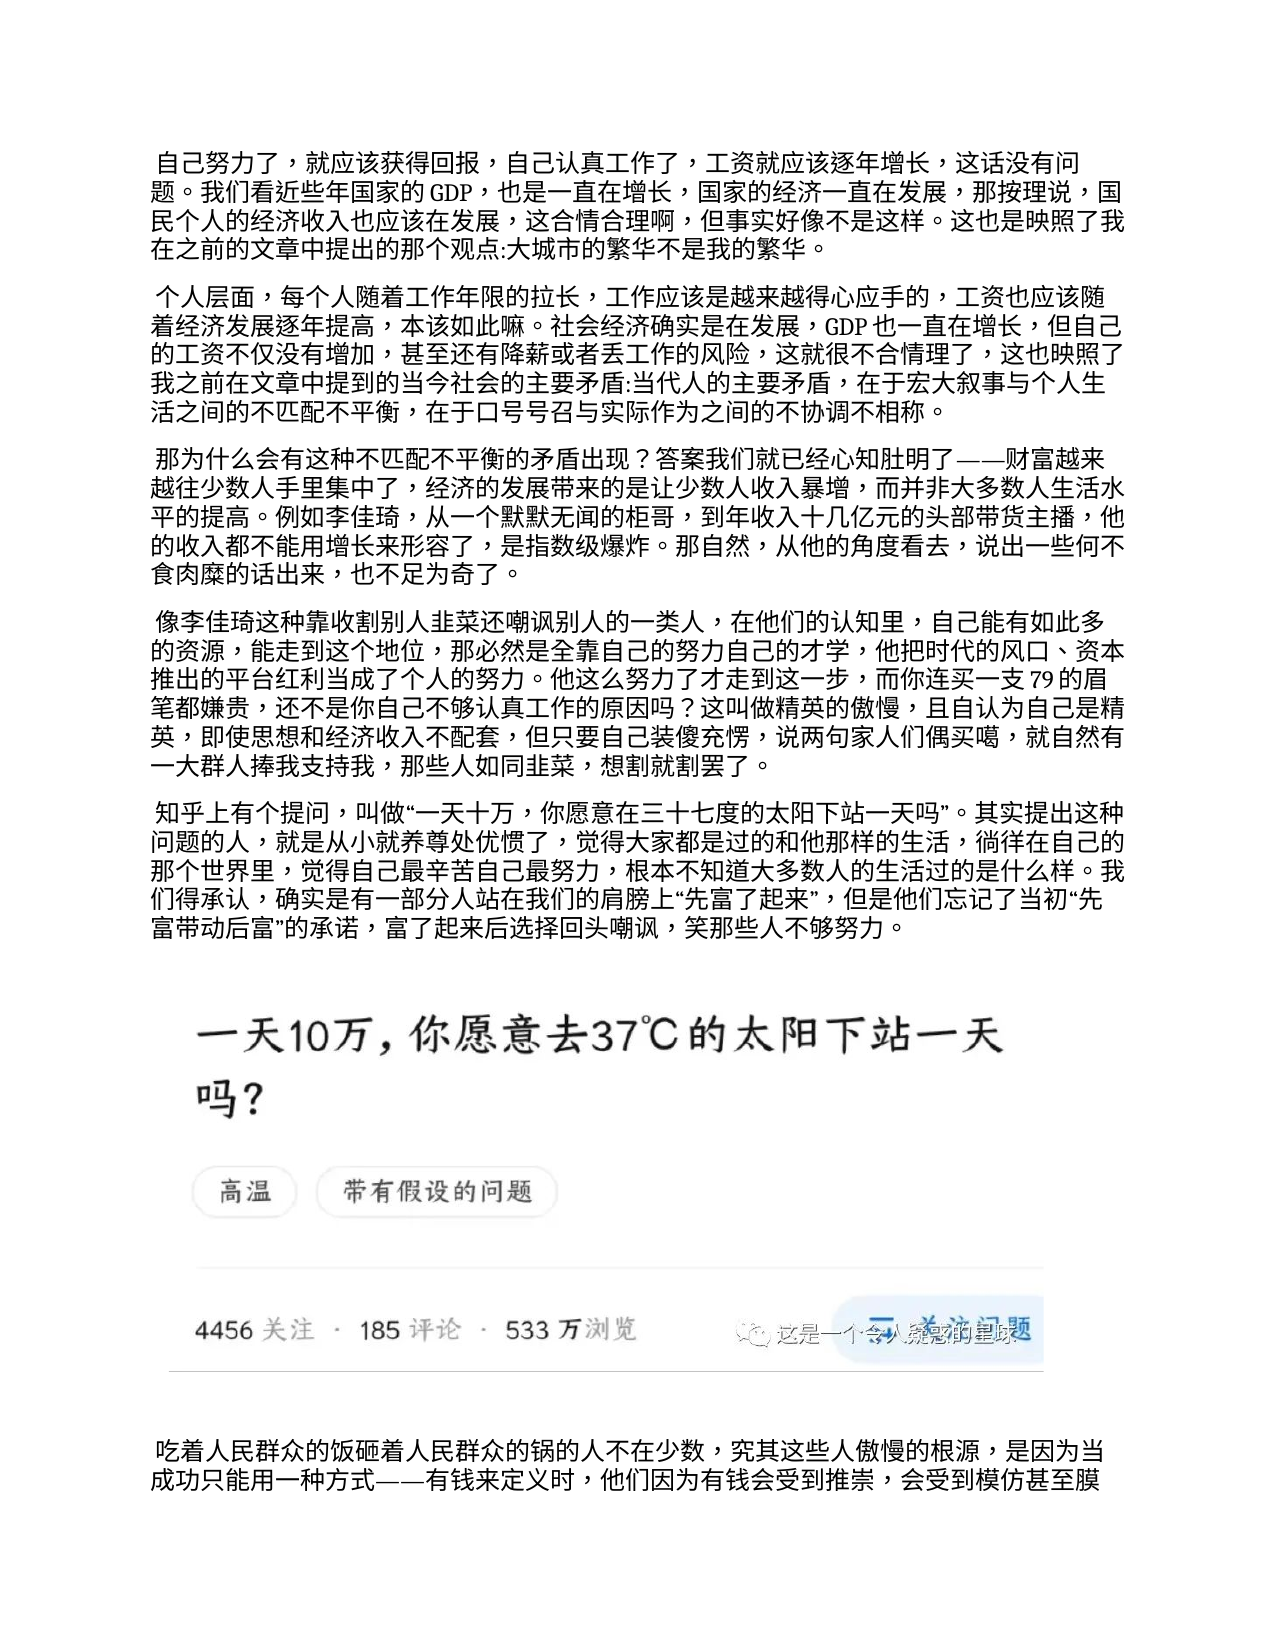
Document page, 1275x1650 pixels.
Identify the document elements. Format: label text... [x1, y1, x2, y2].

picture [168, 962, 1044, 1372]
text 自己努力了，就应该获得回报，自己认真工作了，工资就应该逐年增长，这话没有问题。我们看近些年国家的GDP，也是一直在增长，国家的经济一直在发展，那按理说，国民个人的经济收入也应该在发展，这合情合理啊，但事实好像不是这样。这也是映照了我在之前的文章中提出的那个观点:大城市的繁华不是我的繁华。 [150, 150, 1125, 265]
text 个人层面，每个人随着工作年限的拉长，工作应该是越来越得心应手的，工资也应该随着经济发展逐年提高，本该如此嘛。社会经济确实是在发展，GDP也一直在增长，但自己的工资不仅没有增加，甚至还有降薪或者丢工作的风险，这就很不合情理了，这也映照了我之前在文章中提到的当今社会的主要矛盾:当代人的主要矛盾，在于宏大叙事与个人生活之间的不匹配不平衡，在于口号号召与实际作为之间的不协调不相称。 [150, 284, 1125, 427]
text 那为什么会有这种不匹配不平衡的矛盾出现？答案我们就已经心知肚明了——财富越来越往少数人手里集中了，经济的发展带来的是让少数人收入暴增，而并非大多数人生活水平的提高。例如李佳琦，从一个默默无闻的柜哥，到年收入十几亿元的头部带货主播，他的收入都不能用增长来形容了，是指数级爆炸。那自然，从他的角度看去，说出一些何不食肉糜的话出来，也不足为奇了。 [150, 446, 1125, 590]
text 像李佳琦这种靠收割别人韭菜还嘲讽别人的一类人，在他们的认知里，自己能有如此多的资源，能走到这个地位，那必然是全靠自己的努力自己的才学，他把时代的风口、资本推出的平台红利当成了个人的努力。他这么努力了才走到这一步，而你连买一支79的眉笔都嫌贵，还不是你自己不够认真工作的原因吗？这叫做精英的傲慢，且自认为自己是精英，即使思想和经济收入不配套，但只要自己装傻充愣，说两句家人们偶买噶，就自然有一大群人捧我支持我，那些人如同韭菜，想割就割罢了。 [150, 609, 1125, 781]
text 知乎上有个提问，叫做“一天十万，你愿意在三十七度的太阳下站一天吗”。其实提出这种问题的人，就是从小就养尊处优惯了，觉得大家都是过的和他那样的生活，徜徉在自己的那个世界里，觉得自己最辛苦自己最努力，根本不知道大多数人的生活过的是什么样。我们得承认，确实是有一部分人站在我们的肩膀上“先富了起来”，但是他们忘记了当初“先富带动后富”的承诺，富了起来后选择回头嘲讽，笑那些人不够努力。 [150, 800, 1125, 944]
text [150, 1438, 1125, 1496]
